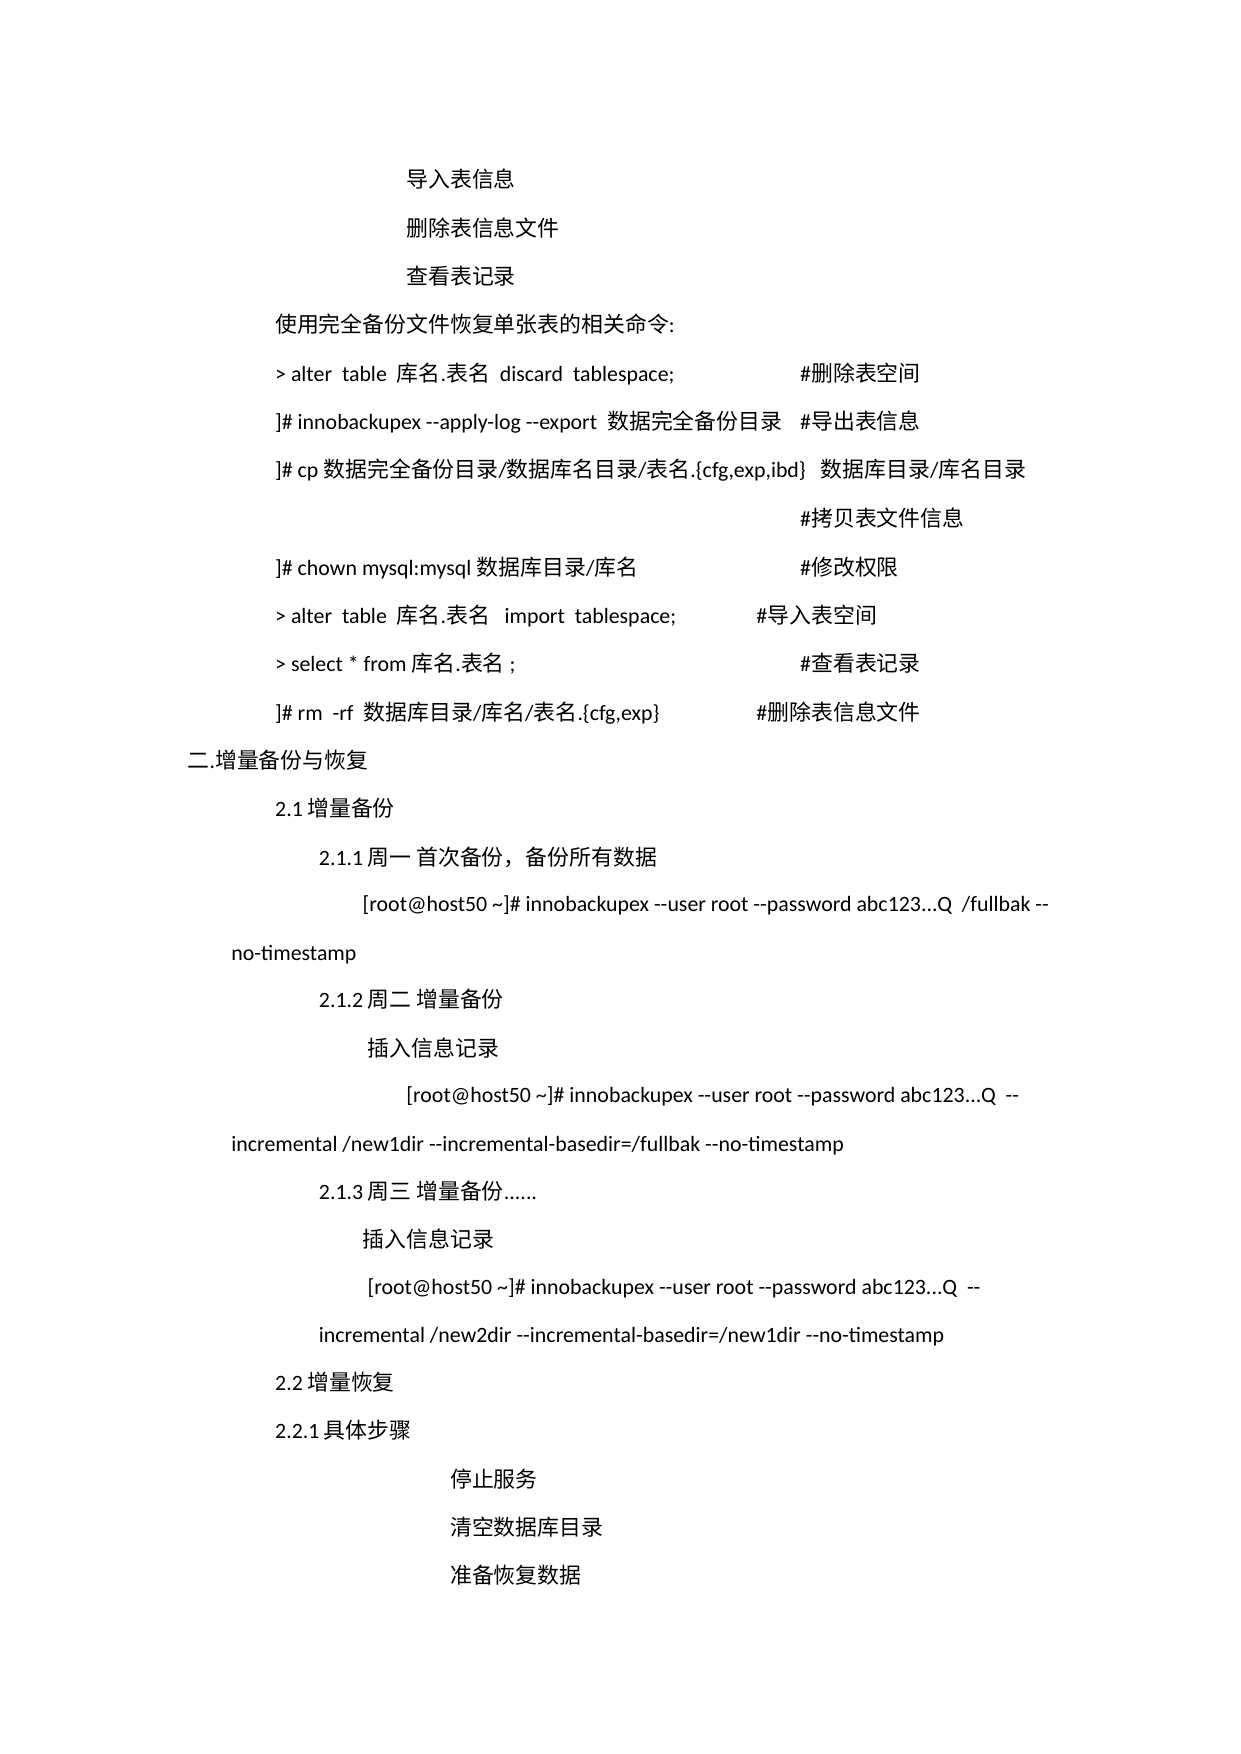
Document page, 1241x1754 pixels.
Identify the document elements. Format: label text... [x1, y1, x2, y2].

list ]# cp 数据完全备份目录/数据库名目录/表名.{cfg,exp,ibd} 数据库目录/库名目录 #拷贝表文件信息 [231, 452, 1053, 533]
list 导入表信息 [231, 162, 1053, 194]
list 2.2.1具体步骤 [231, 1413, 1053, 1445]
list 2.1.3周三 增量备份...... [275, 1173, 1053, 1206]
list 删除表信息文件 [231, 210, 1053, 243]
list 插入信息记录 [231, 1222, 1053, 1254]
list > alter table 库名.表名 import tablespace; #导入表空间 [231, 597, 1053, 630]
list 准备恢复数据 [231, 1558, 1053, 1590]
list 2.1增量备份 [275, 791, 1053, 823]
list 使用完全备份文件恢复单张表的相关命令: [231, 307, 1053, 339]
list 2.2增量恢复 [231, 1364, 1053, 1397]
list 查看表记录 [231, 259, 1053, 291]
list 停止服务 [231, 1461, 1053, 1494]
list [root@host50 ~]# innobackupex --user root --password abc123...Q --incremental /new1dir --incremental-basedir=/fullbak --no-timestamp [231, 1079, 1053, 1160]
list 2.1.2周二 增量备份 [275, 982, 1053, 1014]
list > alter table 库名.表名 discard tablespace; #删除表空间 [231, 355, 1053, 388]
list 2.1.1周一 首次备份，备份所有数据 [275, 839, 1053, 872]
list [root@host50 ~]# innobackupex --user root --password abc123...Q /fullbak --no-timestamp [231, 887, 1053, 969]
list ]# chown mysql:mysql 数据库目录/库名 #修改权限 [231, 549, 1053, 582]
list 增量备份与恢复 [187, 742, 1053, 775]
list ]# innobackupex --apply-log --export 数据完全备份目录 #导出表信息 [231, 404, 1053, 436]
list 清空数据库目录 [231, 1509, 1053, 1542]
list 插入信息记录 [231, 1030, 1053, 1063]
list [root@host50 ~]# innobackupex --user root --password abc123...Q --incremental /new2dir --incremental-basedir=/new1dir --no-timestamp [319, 1270, 1053, 1351]
list > select * from 库名.表名 ; #查看表记录 [231, 646, 1053, 678]
list ]# rm -rf 数据库目录/库名/表名.{cfg,exp} #删除表信息文件 [231, 694, 1053, 727]
